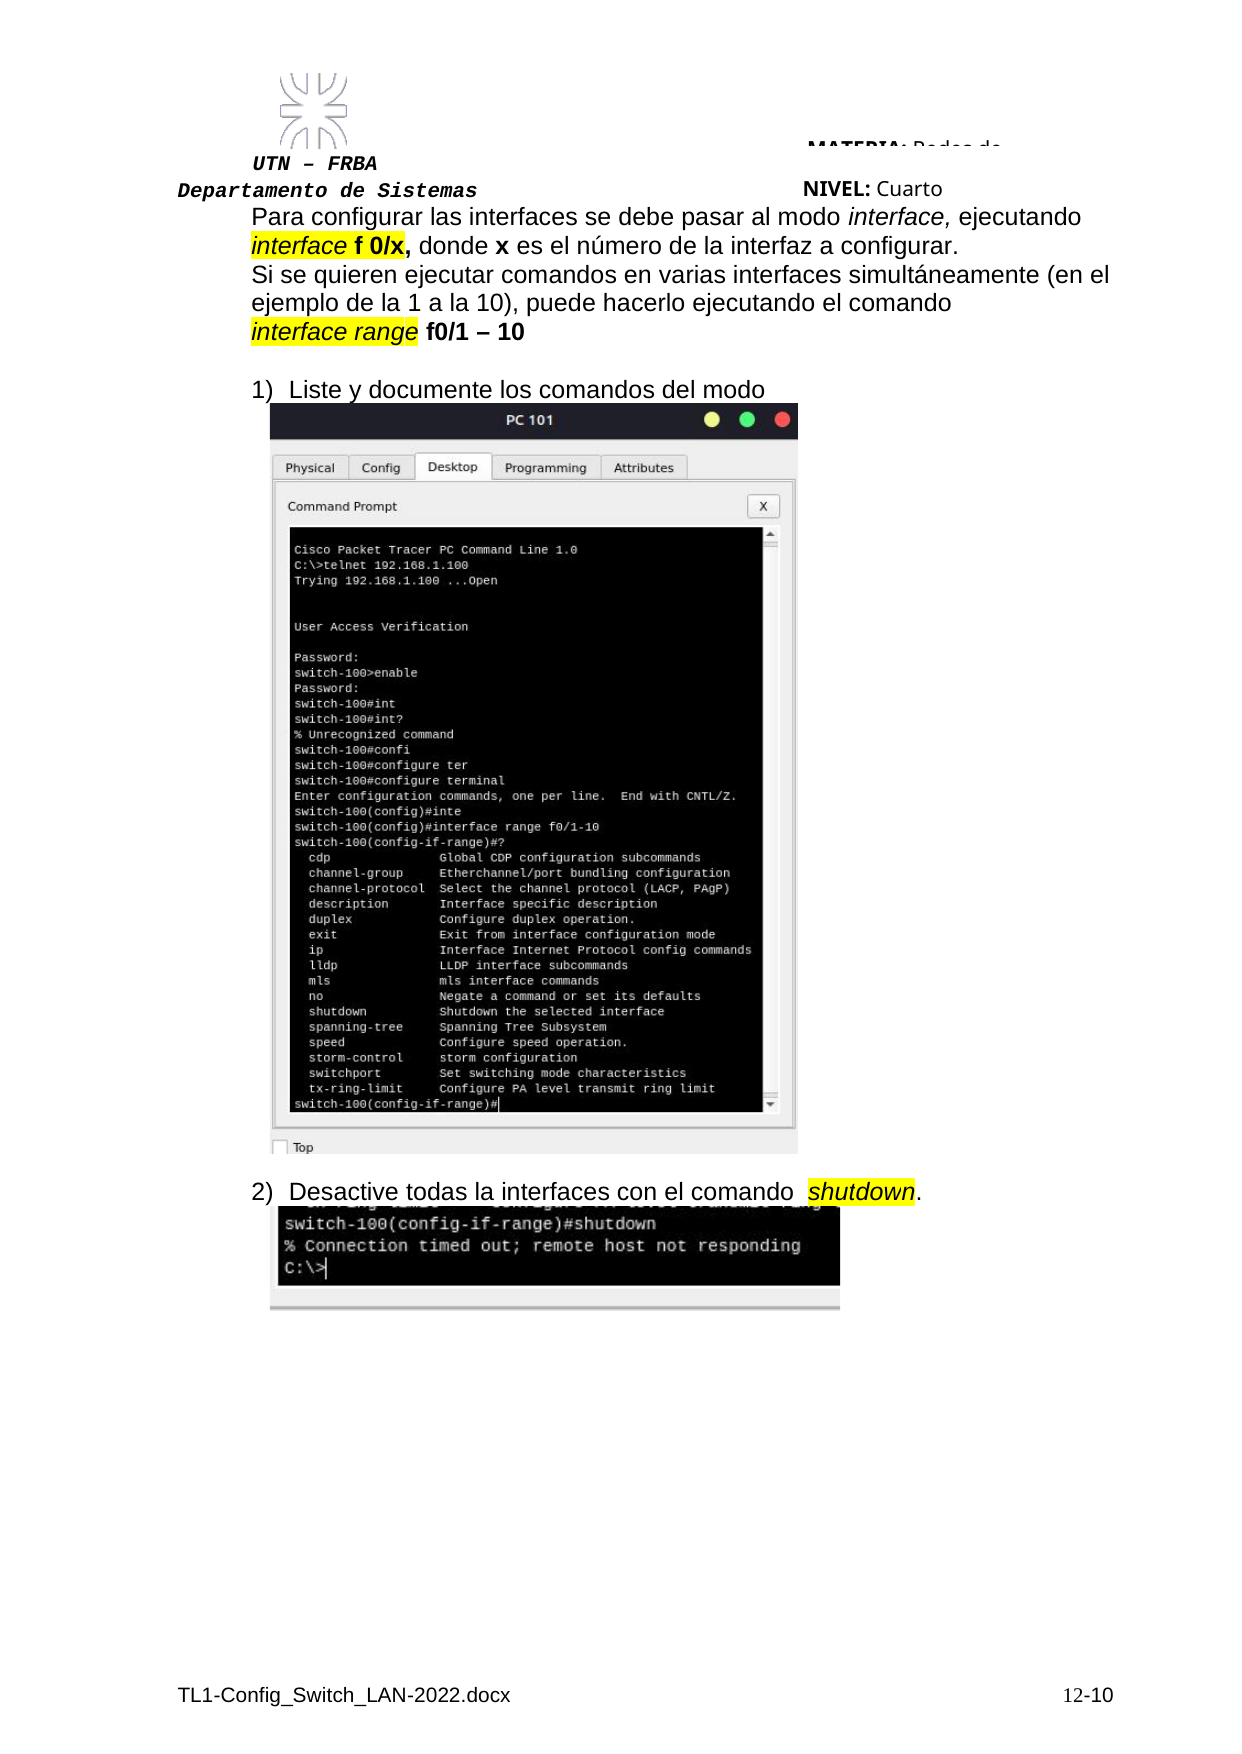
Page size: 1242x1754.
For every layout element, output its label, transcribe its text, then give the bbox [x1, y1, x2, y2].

text 2) Desactive todas la interfaces con el comando shutdown. [251, 1177, 1150, 1206]
text interface f 0/x, donde x es el número de la interfaz a configurar. [405, 231, 1150, 259]
text interface range f0/1 – 10 [418, 317, 1150, 346]
text Para configurar las interfaces se debe pasar al modo interface, ejecutando [251, 202, 1150, 231]
picture [280, 73, 347, 149]
text 1) Liste y documente los comandos del modo [251, 374, 1150, 403]
text Si se quieren ejecutar comandos en varias interfaces simultáneamente (en el ejemplo de la 1 a la 10), puede hacerlo ejecutando el comando [251, 259, 1111, 317]
